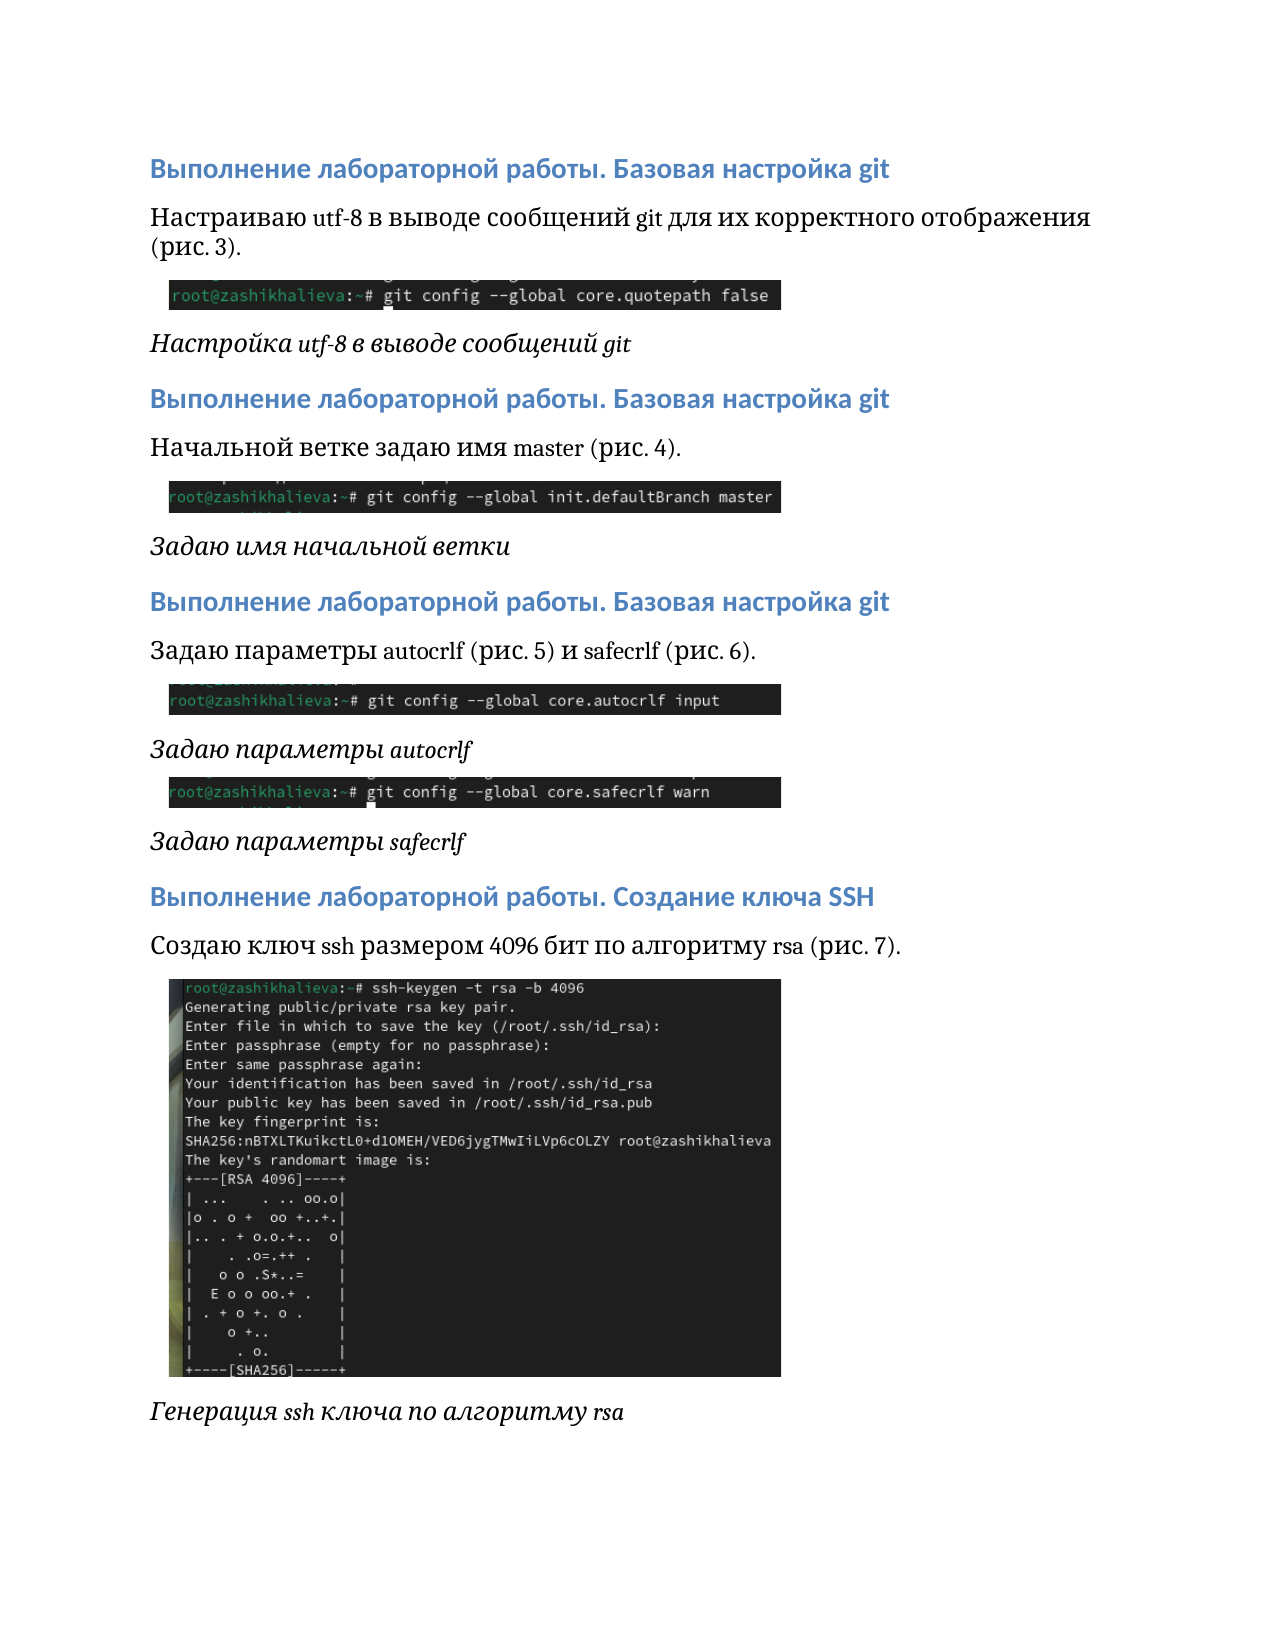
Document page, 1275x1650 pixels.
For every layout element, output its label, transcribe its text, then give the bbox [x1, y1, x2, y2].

text Настраиваю utf-8 в выводе сообщений git для их корректного отображения (рис. 3). [150, 204, 1125, 262]
text Задаю параметры safecrlf [150, 828, 1125, 857]
text Создаю ключ ssh размером 4096 бит по алгоритму rsa (рис. 7). [150, 932, 1125, 961]
text Задаю параметры autocrlf (рис. 5) и safecrlf (рис. 6). [150, 637, 1125, 666]
picture [168, 777, 782, 808]
text Настройка utf-8 в выводе сообщений git [150, 330, 1125, 359]
picture [168, 979, 782, 1377]
text Задаю параметры autocrlf [150, 736, 1125, 764]
subtitle Выполнение лабораторной работы. Базовая настройка git [150, 150, 1125, 186]
subtitle Выполнение лабораторной работы. Базовая настройка git [150, 380, 1125, 416]
picture [168, 481, 782, 513]
text Генерация ssh ключа по алгоритму rsa [150, 1398, 1125, 1427]
subtitle Выполнение лабораторной работы. Базовая настройка git [150, 583, 1125, 618]
text Задаю имя начальной ветки [150, 533, 1125, 562]
text Начальной ветке задаю имя master (рис. 4). [150, 434, 1125, 463]
picture [168, 280, 782, 310]
picture [168, 684, 782, 715]
subtitle Выполнение лабораторной работы. Создание ключа SSH [150, 878, 1125, 913]
